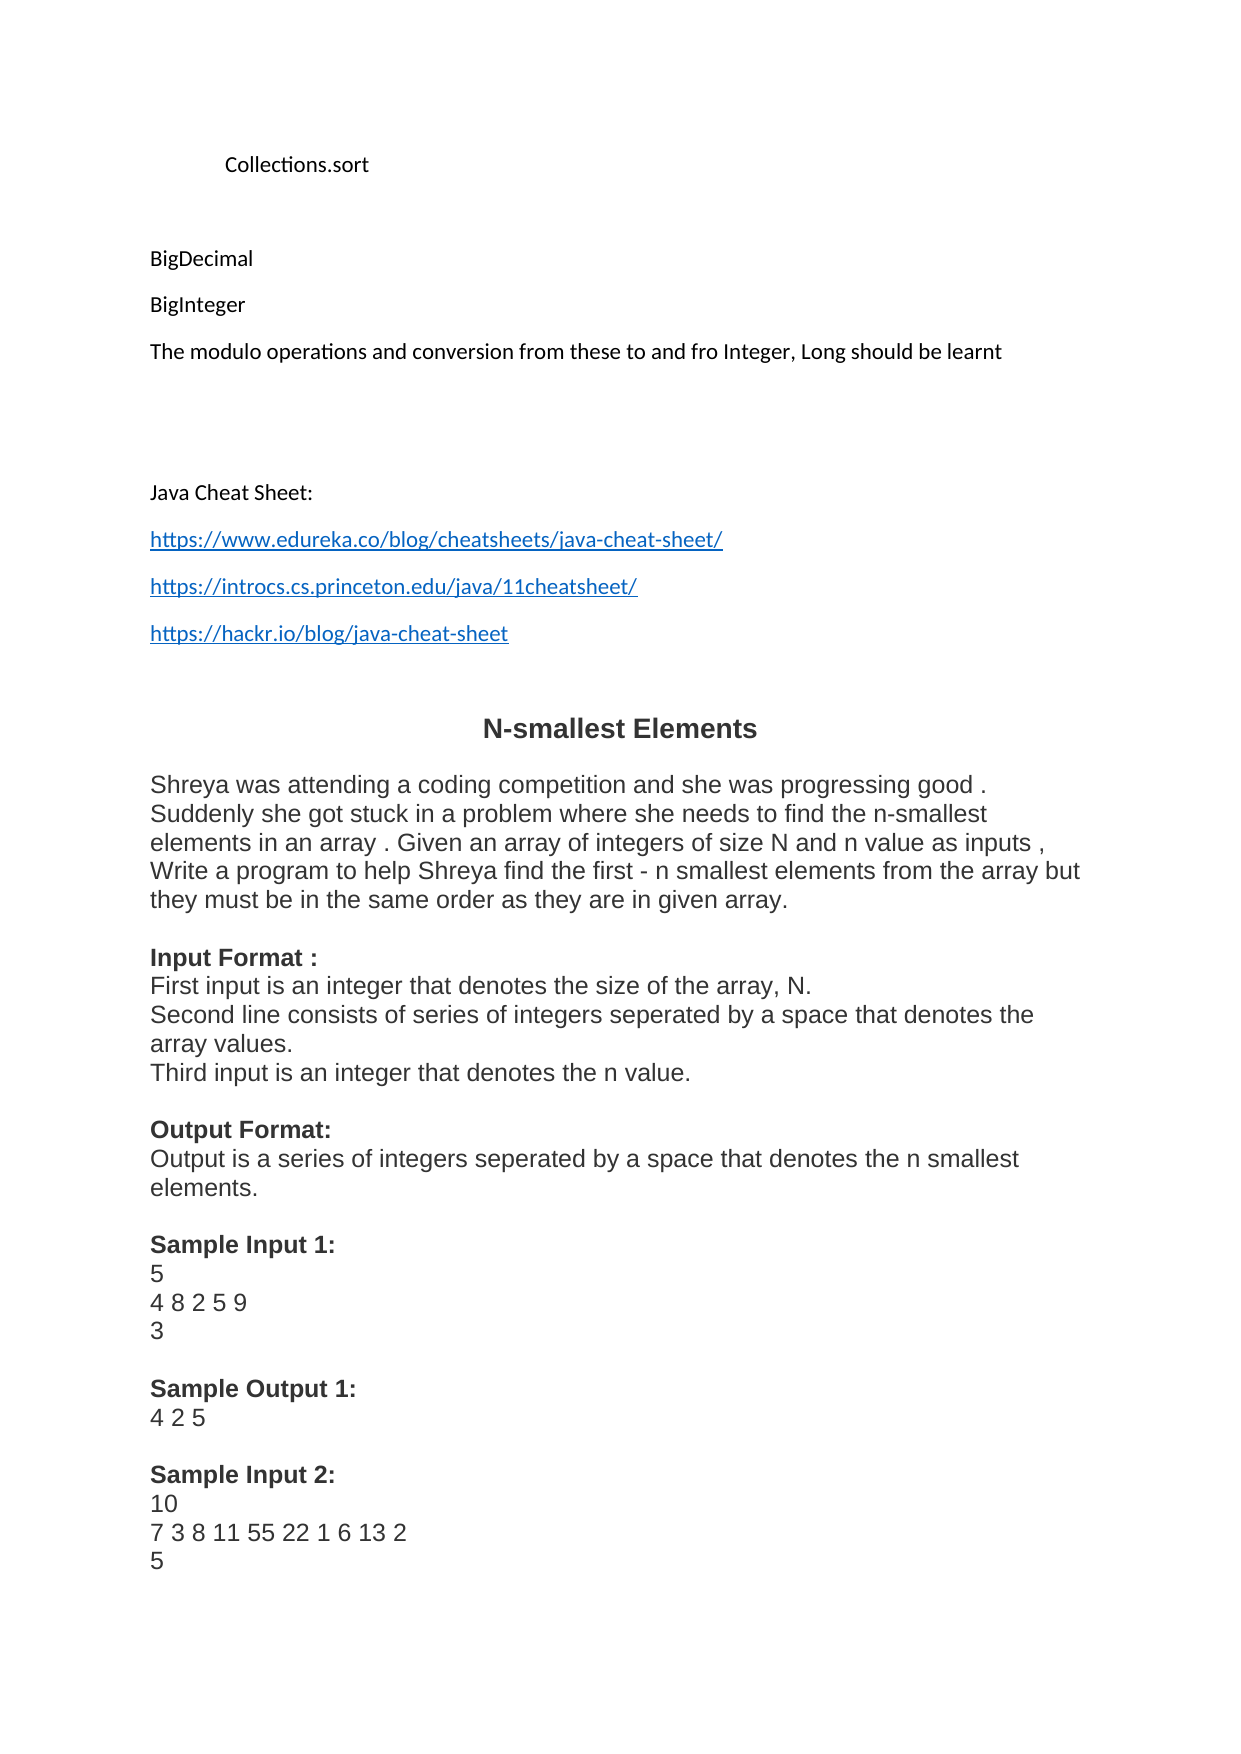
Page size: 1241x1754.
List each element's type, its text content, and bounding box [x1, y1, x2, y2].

text https://introcs.cs.princeton.edu/java/11cheatsheet/ [150, 572, 1090, 600]
text BigDecimal [150, 244, 1090, 272]
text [150, 745, 1090, 1604]
text The modulo operations and conversion from these to and fro Integer, Long should be learnt [150, 337, 1090, 366]
text Java Cheat Sheet: [150, 478, 1090, 506]
text N-smallest Elements [150, 712, 1090, 745]
text BigInteger [150, 291, 1090, 319]
text https://www.edureka.co/blog/cheatsheets/java-cheat-sheet/ [150, 525, 1090, 553]
text https://hackr.io/blog/java-cheat-sheet [150, 619, 1090, 647]
text Collections.sort [150, 150, 1090, 178]
